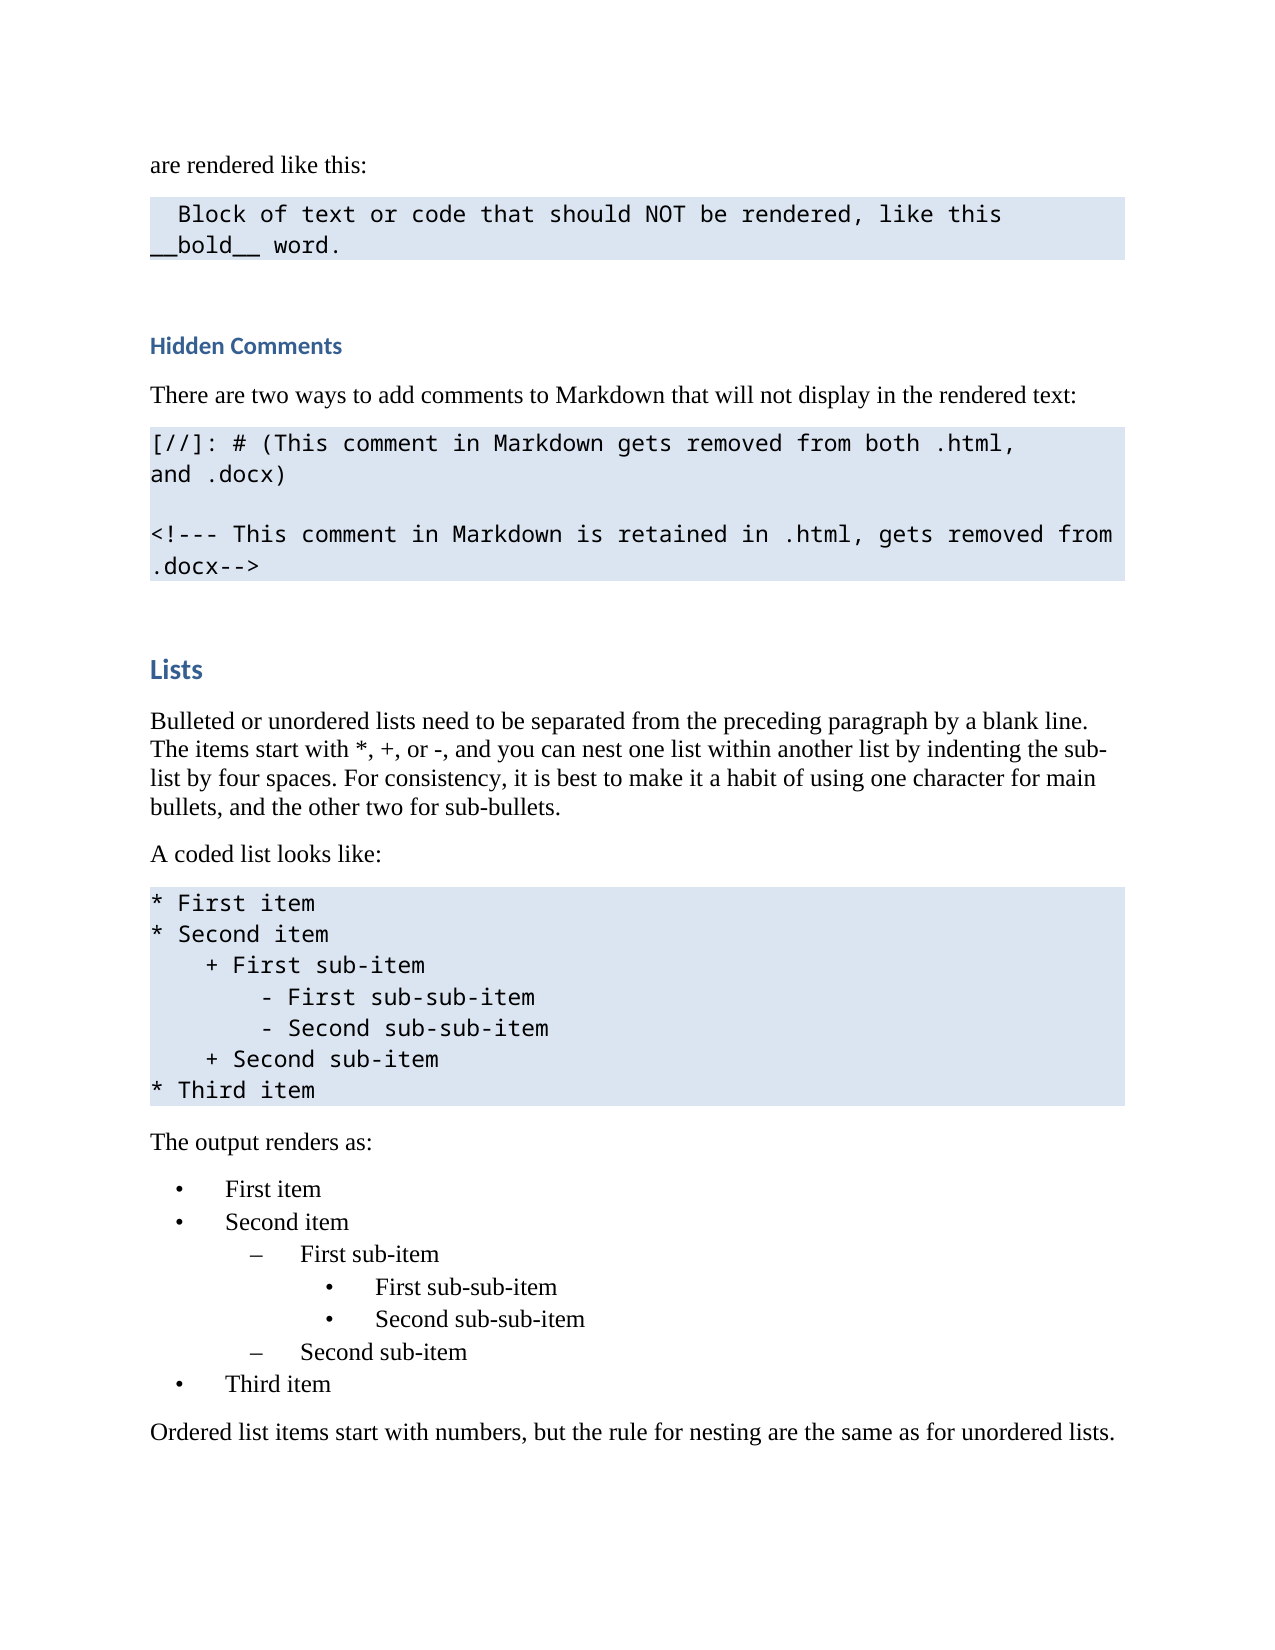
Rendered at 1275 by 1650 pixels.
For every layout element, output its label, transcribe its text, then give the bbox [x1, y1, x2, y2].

text A coded list looks like: [150, 839, 1125, 868]
list First sub-item [250, 1239, 1125, 1268]
list Third item [175, 1369, 1125, 1398]
text There are two ways to add comments to Markdown that will not display in the rendered text: [150, 380, 1125, 408]
text Ordered list items start with numbers, but the rule for nesting are the same as for unordered lists. [150, 1417, 1125, 1445]
text Block of text or code that should NOT be rendered, like this __bold__ word. [150, 197, 1125, 260]
list Second sub-sub-item [325, 1304, 1125, 1333]
list First item [175, 1174, 1125, 1203]
text are rendered like this: [150, 150, 1125, 179]
list Second item [175, 1207, 1125, 1235]
list Second sub-item [250, 1337, 1125, 1365]
subtitle Hidden Comments [150, 330, 1125, 361]
list First sub-sub-item [325, 1272, 1125, 1300]
text Bulleted or unordered lists need to be separated from the preceding paragraph by a blank line. The items start with *, +, or -, and you can nest one list within another list by indenting the sub-list by four spaces. For consistency, it is best to make it a habit of using one character for main bullets, and the other two for sub-bullets. [150, 706, 1125, 821]
text The output renders as: [150, 1127, 1125, 1155]
text * First item * Second item + First sub-item - First sub-sub-item - Second sub-sub-item + Second sub-item * Third item [150, 887, 1125, 1106]
text [//]: # (This comment in Markdown gets removed from both .html, and .docx) <!--- This comment in Markdown is retained in .html, gets removed from .docx--> [150, 427, 1125, 581]
subtitle Lists [150, 651, 1125, 687]
